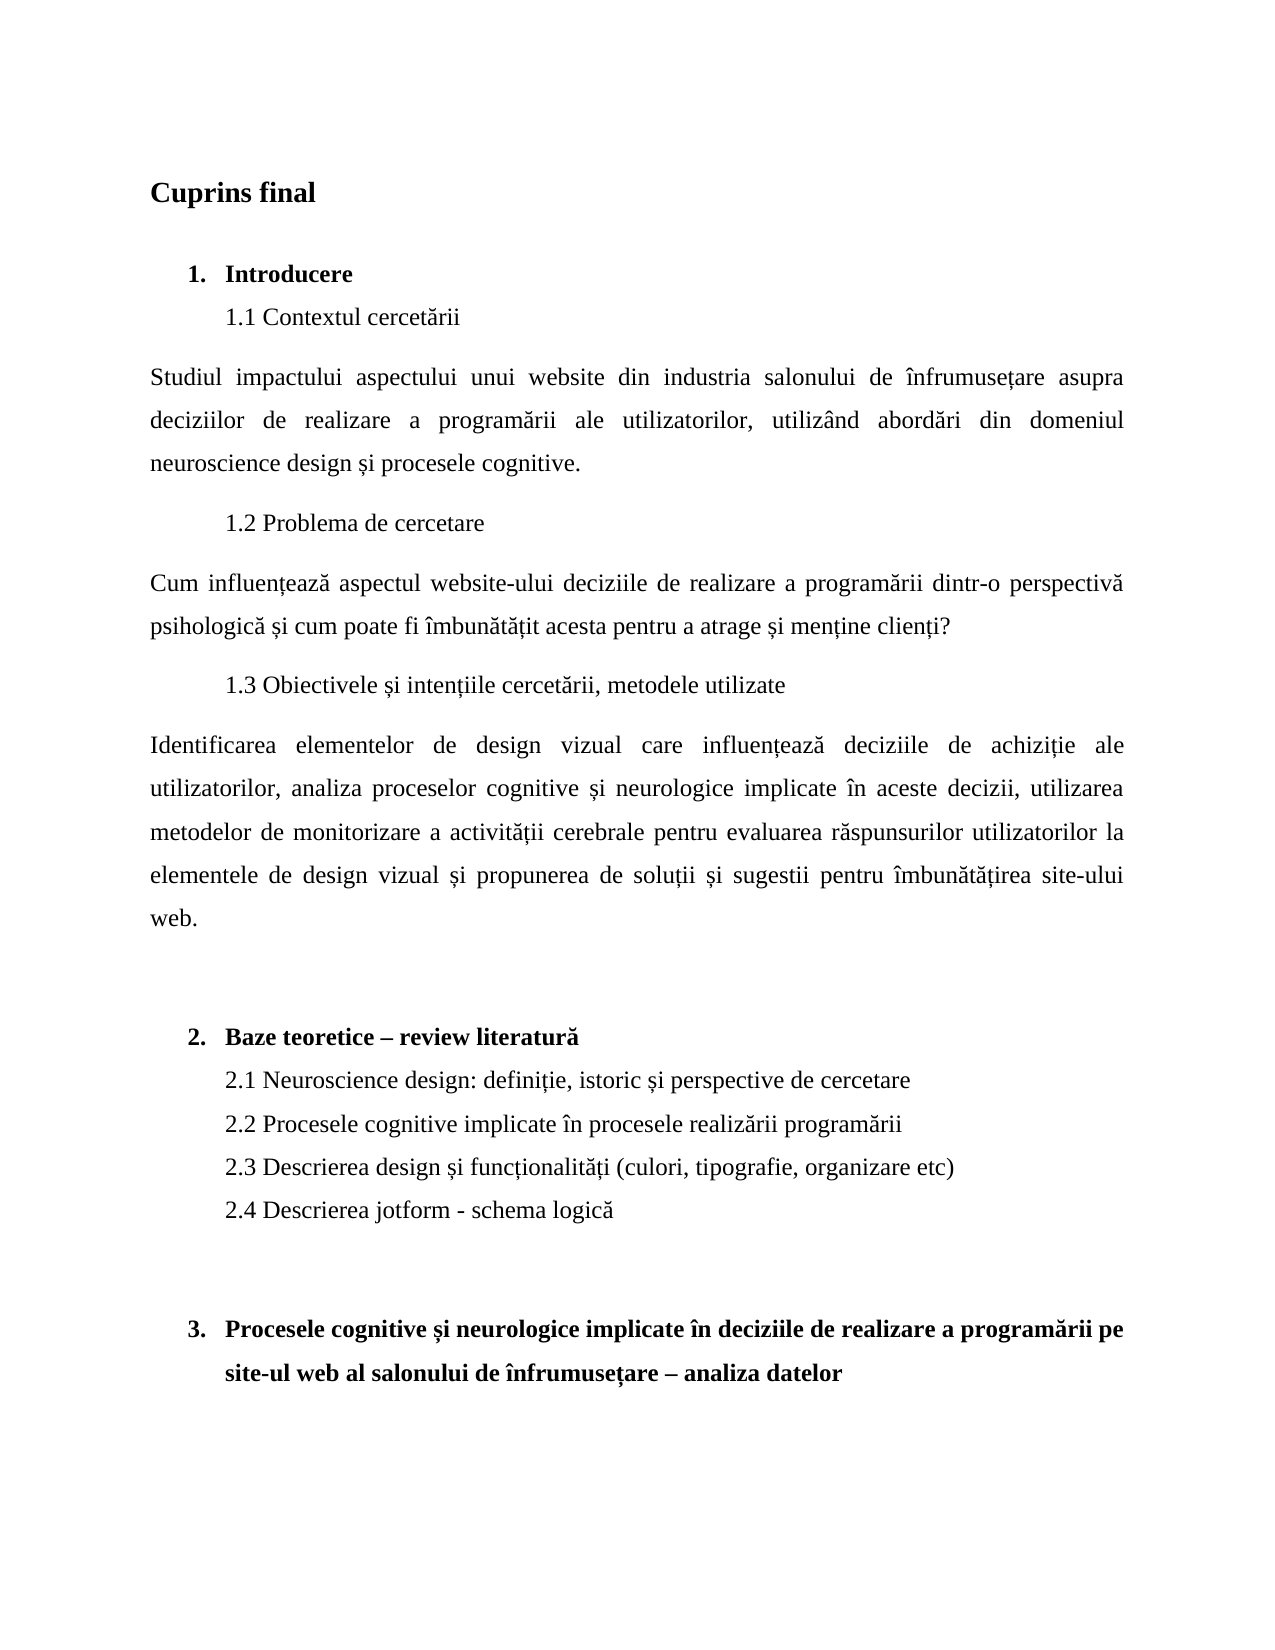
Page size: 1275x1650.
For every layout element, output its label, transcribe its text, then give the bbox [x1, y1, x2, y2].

list Procesele cognitive și neurologice implicate în deciziile de realizare a programării pe site-ul web al salonului de înfrumusețare – analiza datelor [187, 1314, 1125, 1386]
list Baze teoretice – review literatură [187, 1022, 1125, 1051]
list Procesele cognitive implicate în procesele realizării programării [225, 1109, 1125, 1137]
list Contextul cercetării [225, 302, 1125, 331]
list 1.3 Obiectivele și intențiile cercetării, metodele utilizate [225, 671, 1125, 699]
text Cum influențează aspectul website-ului deciziile de realizare a programării dintr-o perspectivă psihologică și cum poate fi îmbunătățit acesta pentru a atrage și menține clienți? [150, 568, 1125, 639]
text Studiul impactului aspectului unui website din industria salonului de înfrumusețare asupra deciziilor de realizare a programării ale utilizatorilor, utilizând abordări din domeniul neuroscience design și procesele cognitive. [150, 362, 1125, 477]
subtitle Cuprins final [150, 175, 1125, 208]
list Neuroscience design: definiție, istoric și perspective de cercetare [225, 1066, 1125, 1094]
text Identificarea elementelor de design vizual care influențează deciziile de achiziție ale utilizatorilor, analiza proceselor cognitive și neurologice implicate în aceste decizii, utilizarea metodelor de monitorizare a activității cerebrale pentru evaluarea răspunsurilor utilizatorilor la elementele de design vizual și propunerea de soluții și sugestii pentru îmbunătățirea site-ului web. [150, 730, 1125, 932]
list 1.2 Problema de cercetare [225, 508, 1125, 537]
list Introducere [187, 259, 1125, 288]
list Descrierea design și funcționalități (culori, tipografie, organizare etc) [225, 1152, 1125, 1181]
list 2.4 Descrierea jotform - schema logică [225, 1195, 1125, 1224]
